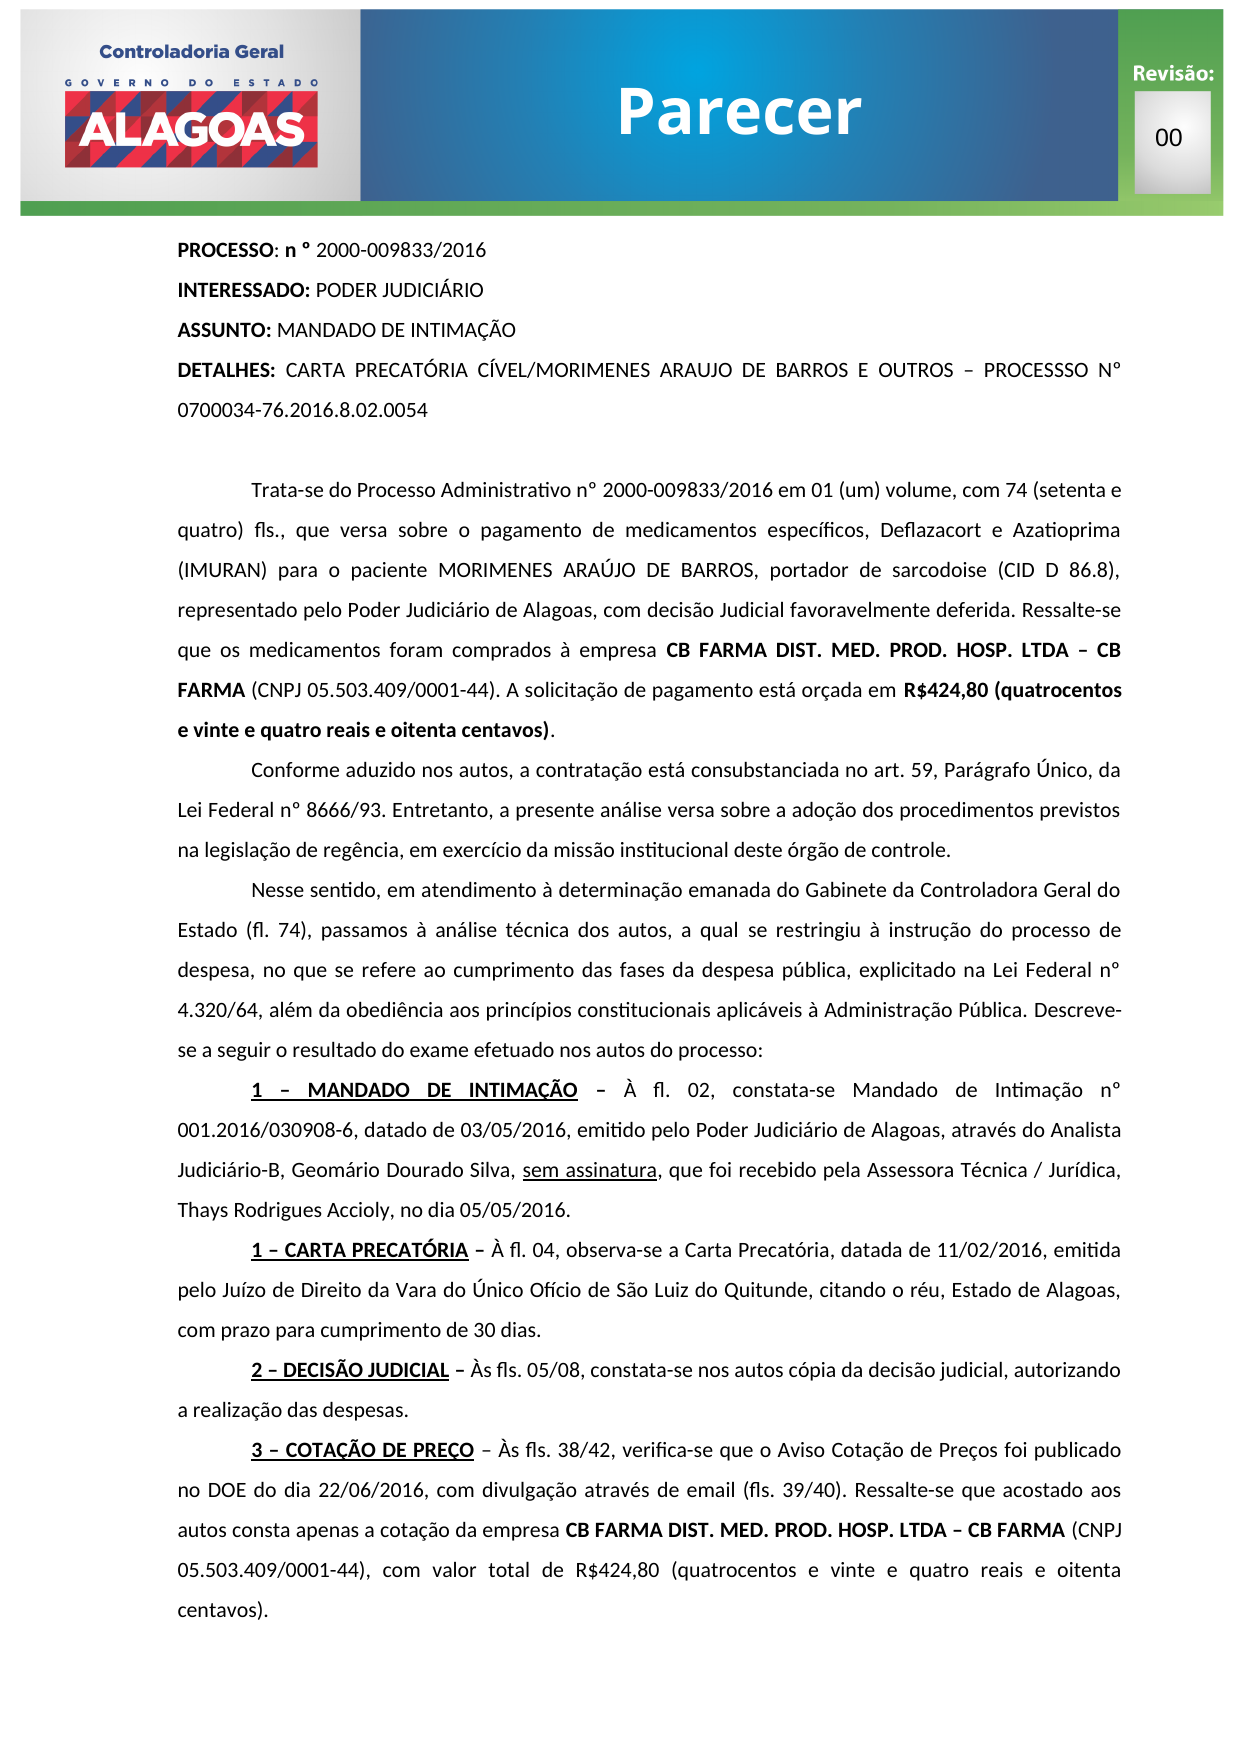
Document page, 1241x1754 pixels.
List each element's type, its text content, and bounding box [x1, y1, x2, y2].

text 1 – CARTA PRECATÓRIA – À fl. 04, observa-se a Carta Precatória, datada de 11/02/2016, emitida pelo Juízo de Direito da Vara do Único Ofício de São Luiz do Quitunde, citando o réu, Estado de Alagoas, com prazo para cumprimento de 30 dias. [177, 1236, 1122, 1343]
text ASSUNTO: MANDADO DE INTIMAÇÃO [177, 316, 1122, 343]
picture [20, 9, 1224, 216]
text DETALHES: CARTA PRECATÓRIA CÍVEL/MORIMENES ARAUJO DE BARROS E OUTROS – PROCESSSO Nº 0700034-76.2016.8.02.0054 [177, 356, 1122, 423]
text Trata-se do Processo Administrativo nº 2000-009833/2016 em 01 (um) volume, com 74 (setenta e quatro) fls., que versa sobre o pagamento de medicamentos específicos, Deflazacort e Azatioprima (IMURAN) para o paciente MORIMENES ARAÚJO DE BARROS, portador de sarcodoise (CID D 86.8), representado pelo Poder Judiciário de Alagoas, com decisão Judicial favoravelmente deferida. Ressalte-se que os medicamentos foram comprados à empresa CB FARMA DIST. MED. PROD. HOSP. LTDA – CB FARMA (CNPJ 05.503.409/0001-44). A solicitação de pagamento está orçada em R$424,80 (quatrocentos e vinte e quatro reais e oitenta centavos). [177, 476, 1122, 743]
text 1 – MANDADO DE INTIMAÇÃO – À fl. 02, constata-se Mandado de Intimação nº 001.2016/030908-6, datado de 03/05/2016, emitido pelo Poder Judiciário de Alagoas, através do Analista Judiciário-B, Geomário Dourado Silva, sem assinatura, que foi recebido pela Assessora Técnica / Jurídica, Thays Rodrigues Accioly, no dia 05/05/2016. [177, 1076, 1122, 1223]
text 3 – COTAÇÃO DE PREÇO – Às fls. 38/42, verifica-se que o Aviso Cotação de Preços foi publicado no DOE do dia 22/06/2016, com divulgação através de email (fls. 39/40). Ressalte-se que acostado aos autos consta apenas a cotação da empresa CB FARMA DIST. MED. PROD. HOSP. LTDA – CB FARMA (CNPJ 05.503.409/0001-44), com valor total de R$424,80 (quatrocentos e vinte e quatro reais e oitenta centavos). [177, 1436, 1122, 1623]
text Conforme aduzido nos autos, a contratação está consubstanciada no art. 59, Parágrafo Único, da Lei Federal nº 8666/93. Entretanto, a presente análise versa sobre a adoção dos procedimentos previstos na legislação de regência, em exercício da missão institucional deste órgão de controle. [177, 756, 1122, 863]
text INTERESSADO: PODER JUDICIÁRIO [177, 276, 1122, 303]
text PROCESSO: n º 2000-009833/2016 [177, 236, 1122, 263]
text Nesse sentido, em atendimento à determinação emanada do Gabinete da Controladora Geral do Estado (fl. 74), passamos à análise técnica dos autos, a qual se restringiu à instrução do processo de despesa, no que se refere ao cumprimento das fases da despesa pública, explicitado na Lei Federal nº 4.320/64, além da obediência aos princípios constitucionais aplicáveis à Administração Pública. Descreve-se a seguir o resultado do exame efetuado nos autos do processo: [177, 876, 1122, 1063]
text 2 – DECISÃO JUDICIAL – Às fls. 05/08, constata-se nos autos cópia da decisão judicial, autorizando a realização das despesas. [177, 1356, 1122, 1423]
